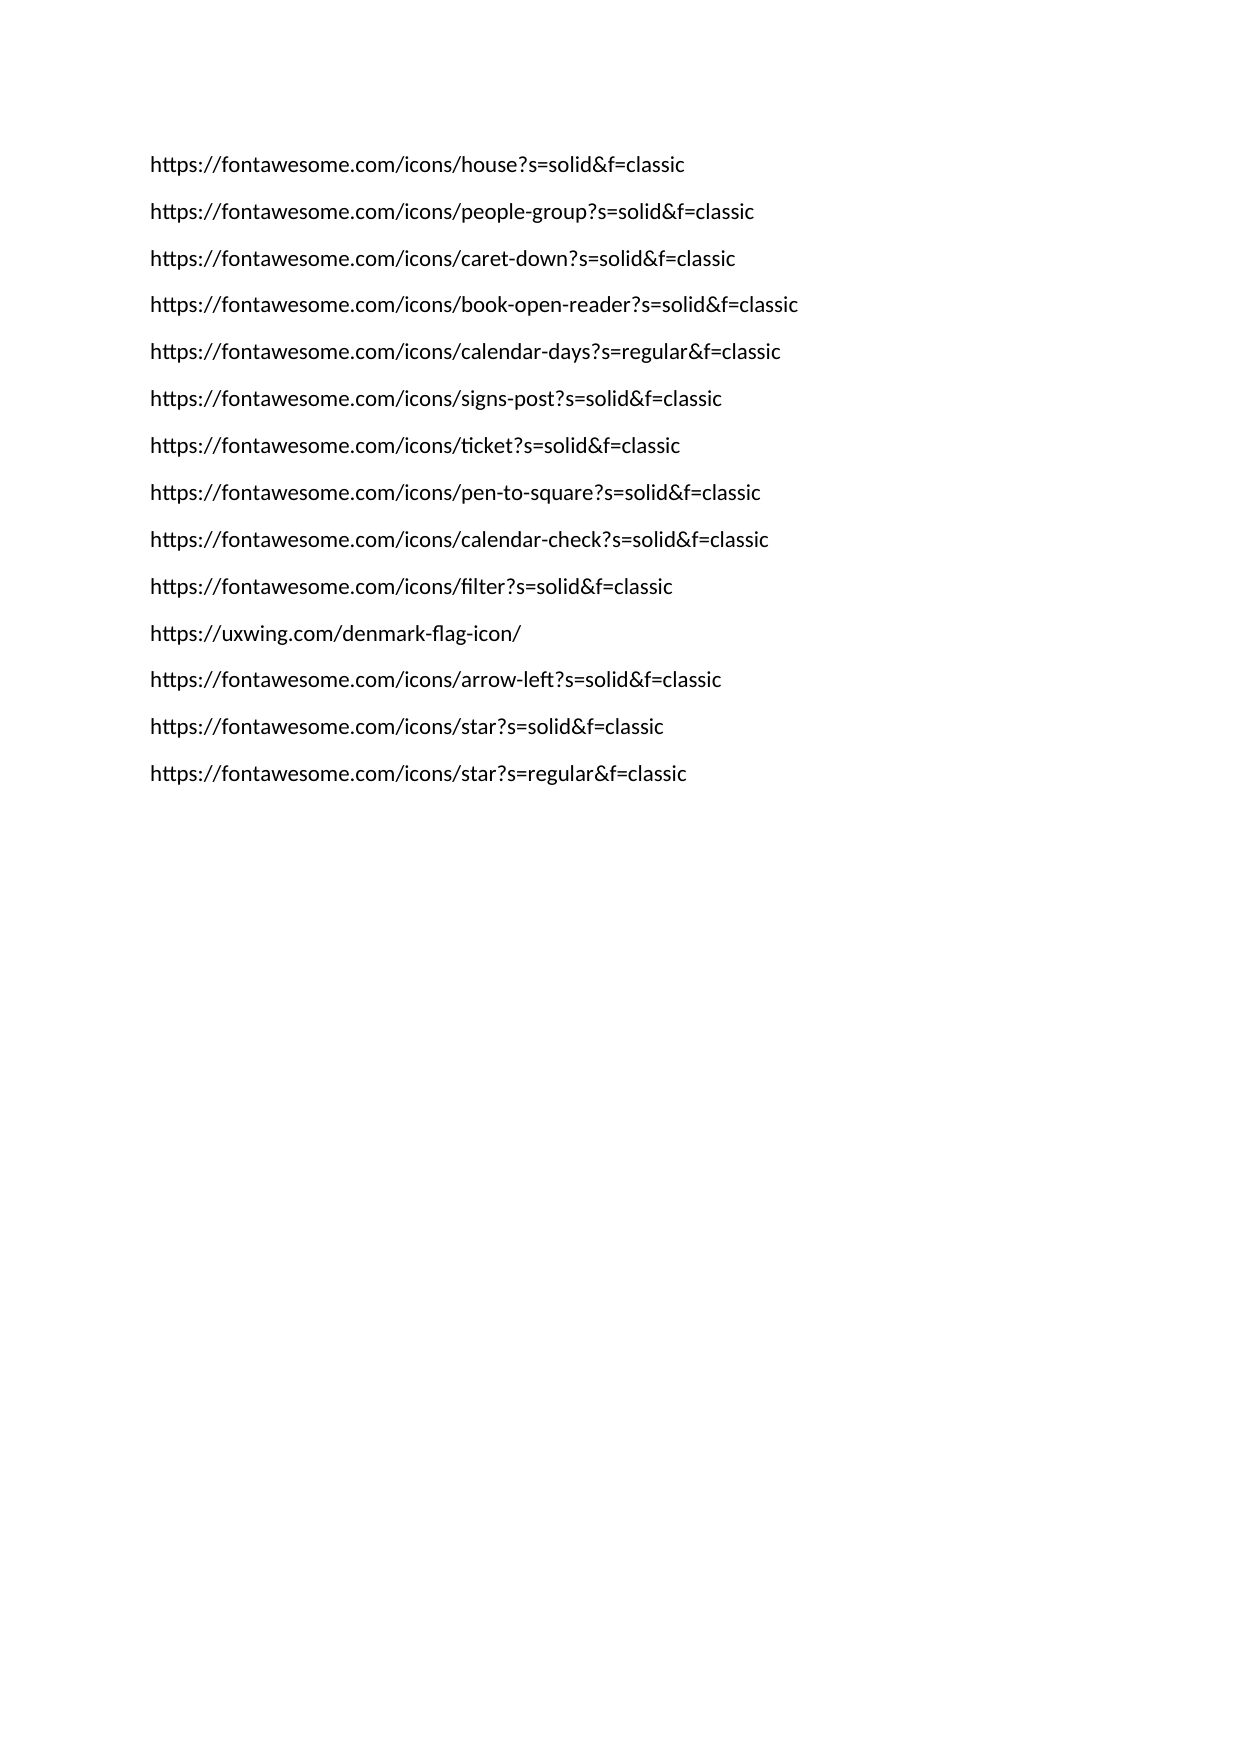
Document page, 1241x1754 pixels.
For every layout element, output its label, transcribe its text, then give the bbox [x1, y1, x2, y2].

text https://fontawesome.com/icons/book-open-reader?s=solid&f=classic [150, 291, 1090, 319]
text https://fontawesome.com/icons/caret-down?s=solid&f=classic [150, 244, 1090, 272]
text https://uxwing.com/denmark-flag-icon/ [150, 619, 1090, 647]
text https://fontawesome.com/icons/calendar-check?s=solid&f=classic [150, 525, 1090, 553]
text https://fontawesome.com/icons/arrow-left?s=solid&f=classic [150, 666, 1090, 694]
text https://fontawesome.com/icons/calendar-days?s=regular&f=classic [150, 337, 1090, 366]
text https://fontawesome.com/icons/people-group?s=solid&f=classic [150, 197, 1090, 225]
text https://fontawesome.com/icons/ticket?s=solid&f=classic [150, 431, 1090, 459]
text https://fontawesome.com/icons/pen-to-square?s=solid&f=classic [150, 478, 1090, 506]
text https://fontawesome.com/icons/house?s=solid&f=classic [150, 150, 1090, 178]
text https://fontawesome.com/icons/star?s=solid&f=classic [150, 712, 1090, 741]
text https://fontawesome.com/icons/filter?s=solid&f=classic [150, 572, 1090, 600]
text https://fontawesome.com/icons/star?s=regular&f=classic [150, 759, 1090, 787]
text https://fontawesome.com/icons/signs-post?s=solid&f=classic [150, 384, 1090, 412]
